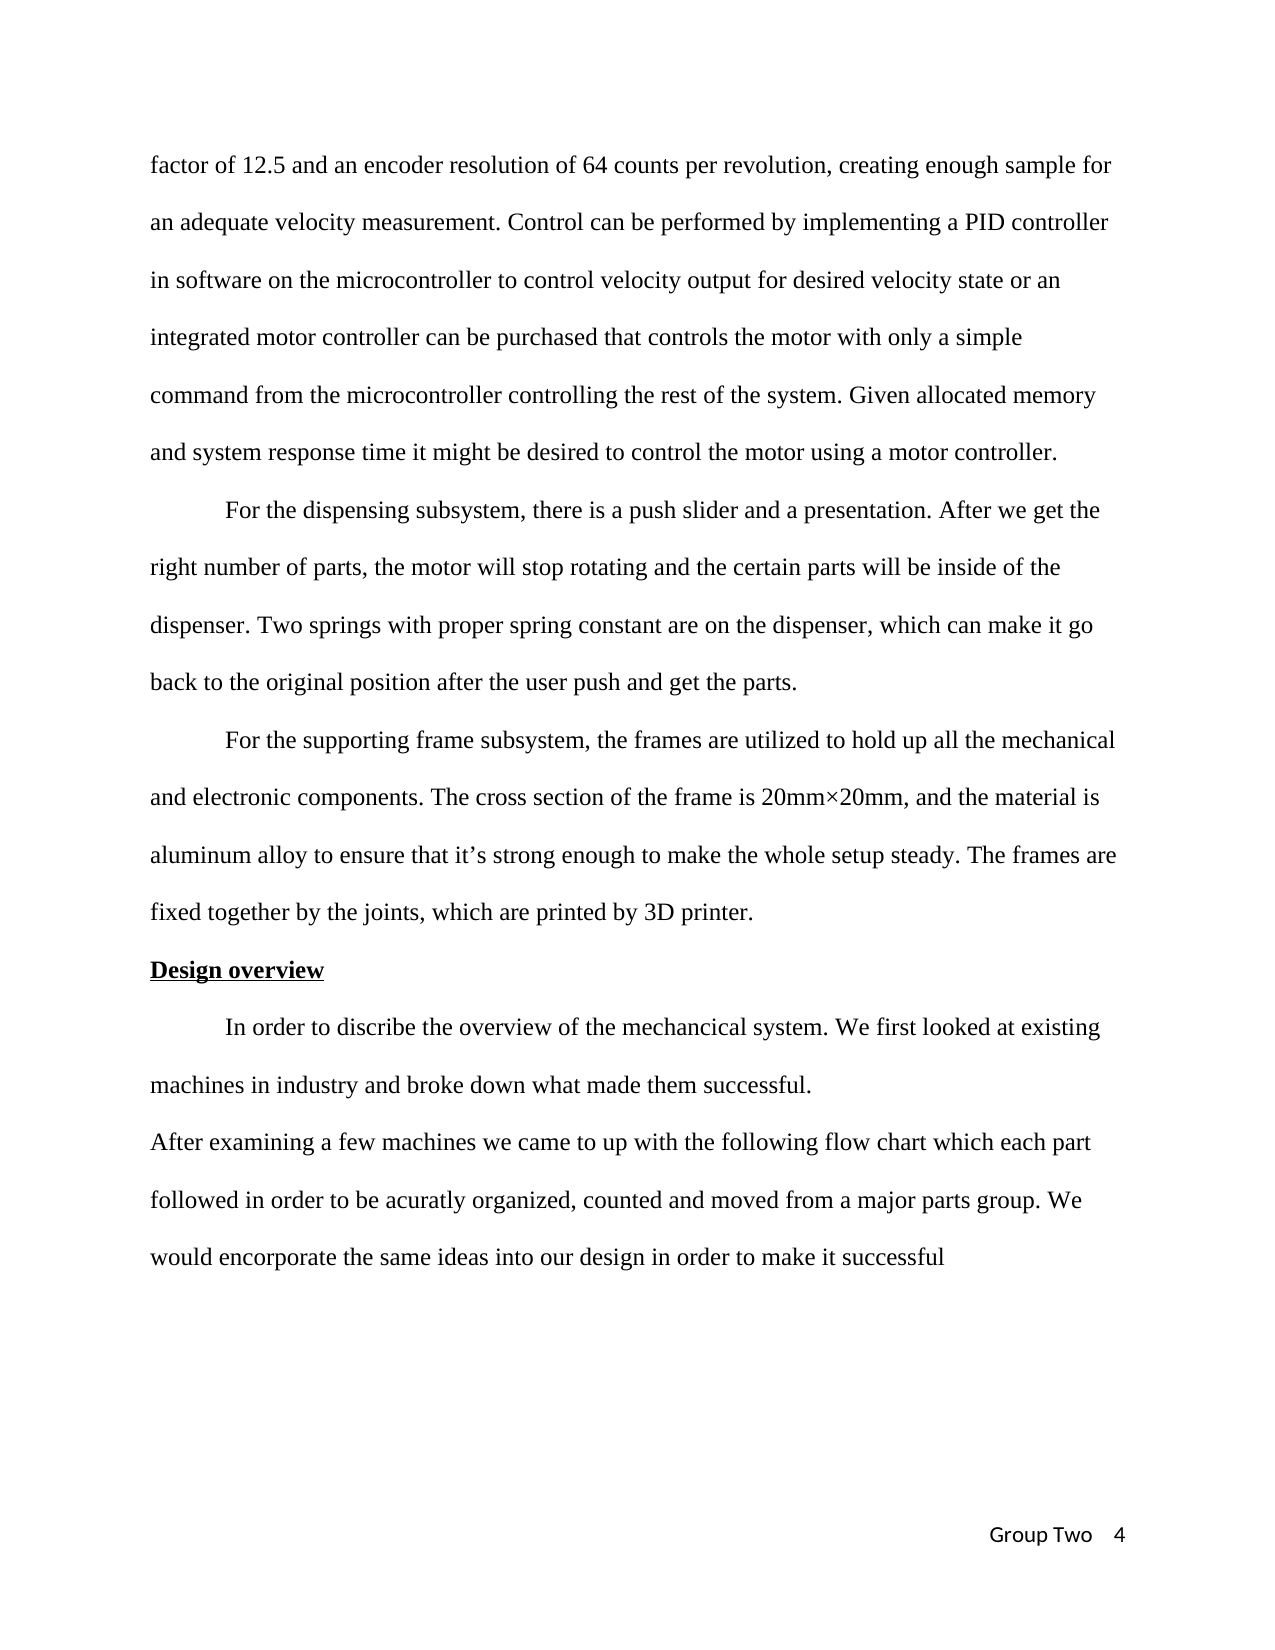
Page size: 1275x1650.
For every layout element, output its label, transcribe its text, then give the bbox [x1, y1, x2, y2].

text Design overview [150, 955, 1125, 984]
text For the dispensing subsystem, there is a push slider and a presentation. After we get the right number of parts, the motor will stop rotating and the certain parts will be inside of the dispenser. Two springs with proper spring constant are on the dispenser, which can make it go back to the original position after the user push and get the parts. [150, 495, 1125, 696]
text For the supporting frame subsystem, the frames are utilized to hold up all the mechanical and electronic components. The cross section of the frame is 20mm×20mm, and the material is aluminum alloy to ensure that it’s strong enough to make the whole setup steady. The frames are fixed together by the joints, which are printed by 3D printer. [150, 725, 1125, 926]
text After examining a few machines we came to up with the following flow chart which each part followed in order to be acuratly organized, counted and moved from a major parts group. We would encorporate the same ideas into our design in order to make it successful [150, 1127, 1125, 1271]
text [150, 150, 1125, 466]
text In order to discribe the overview of the mechancical system. We first looked at existing machines in industry and broke down what made them successful. [150, 1012, 1125, 1099]
